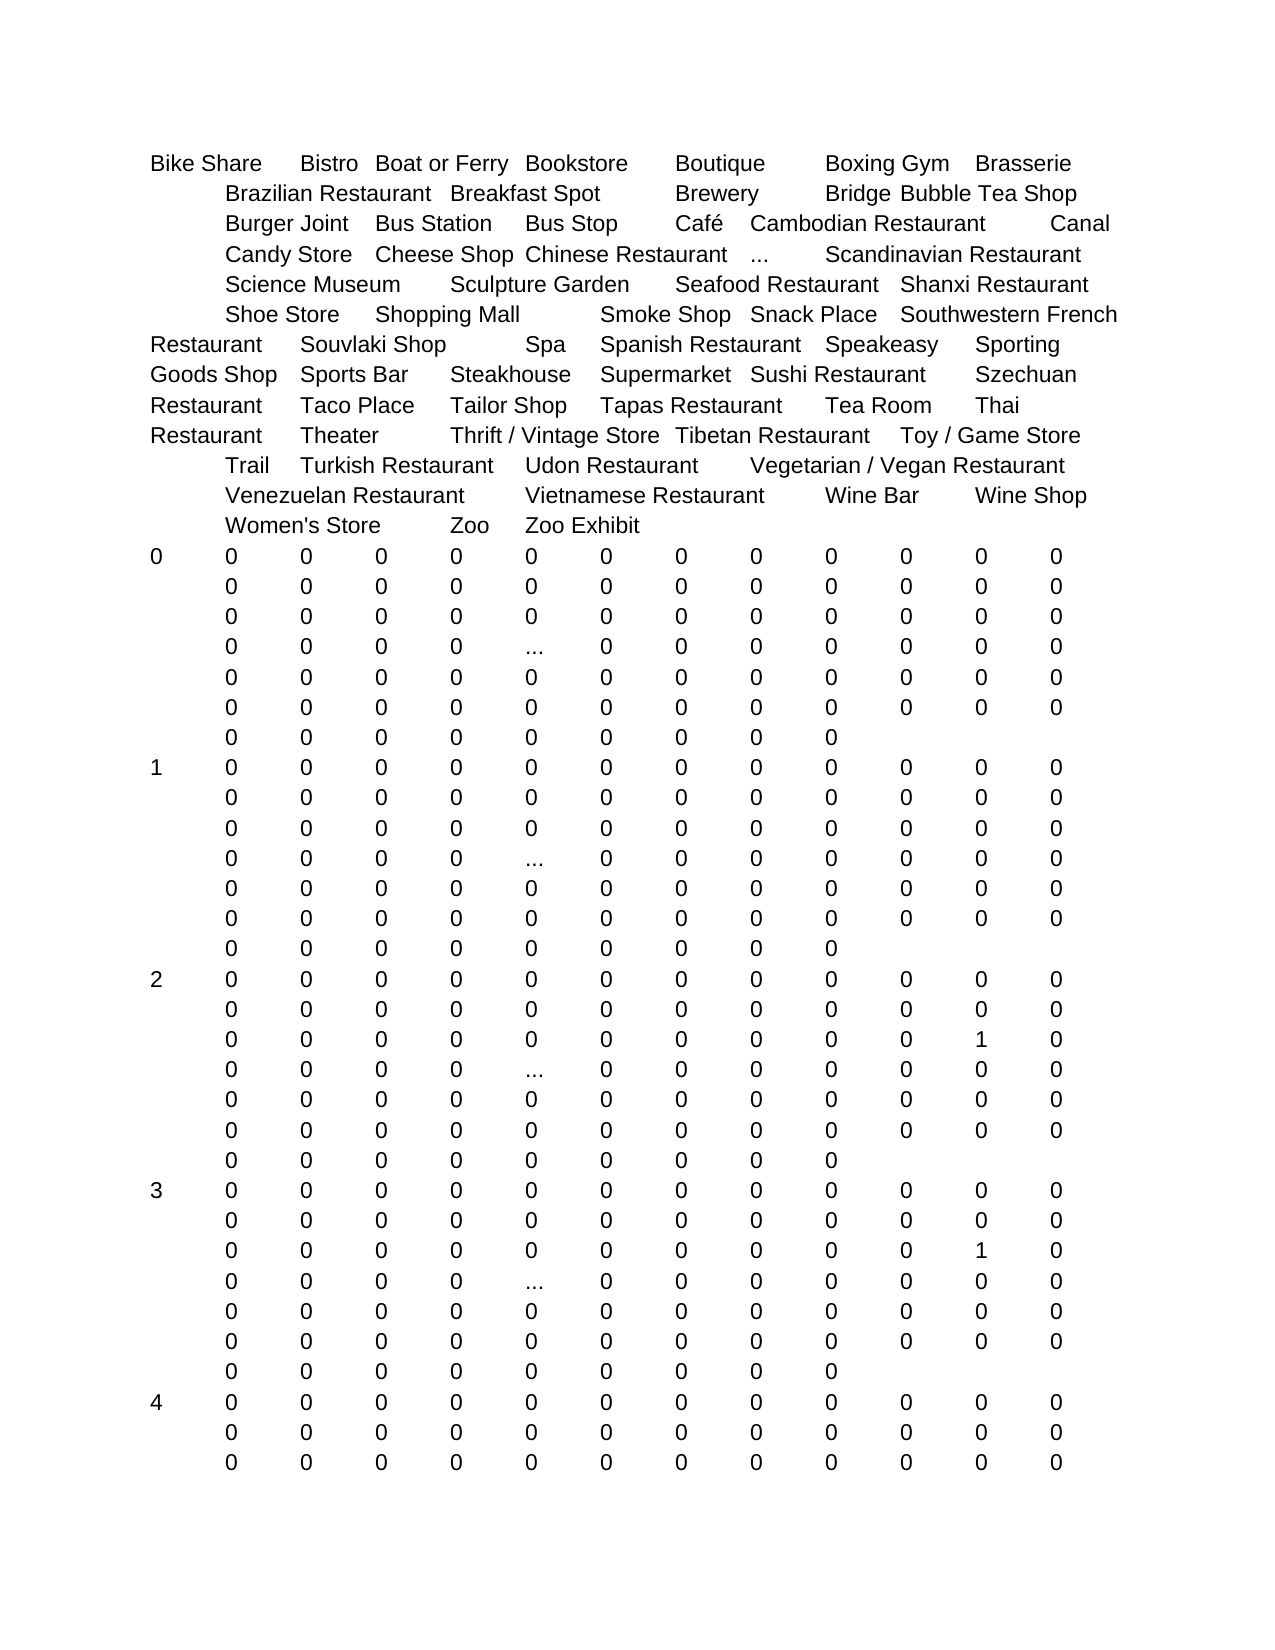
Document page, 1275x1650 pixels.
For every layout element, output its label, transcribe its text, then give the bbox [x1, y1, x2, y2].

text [150, 150, 1125, 539]
text 0 0 0 0 0 0 0 0 0 0 0 0 0 0 0 0 0 0 0 0 0 0 0 0 0 0 0 0 0 0 0 0 0 0 0 0 0 0 0 0 0 ... 0 0 0 0 0 0 0 0 0 0 0 0 0 0 0 0 0 0 0 0 0 0 0 0 0 0 0 0 0 0 0 0 0 0 0 0 0 0 0 0 [150, 543, 1125, 750]
text 1 0 0 0 0 0 0 0 0 0 0 0 0 0 0 0 0 0 0 0 0 0 0 0 0 0 0 0 0 0 0 0 0 0 0 0 0 0 0 0 0 ... 0 0 0 0 0 0 0 0 0 0 0 0 0 0 0 0 0 0 0 0 0 0 0 0 0 0 0 0 0 0 0 0 0 0 0 0 0 0 0 0 [150, 754, 1125, 962]
text 3 0 0 0 0 0 0 0 0 0 0 0 0 0 0 0 0 0 0 0 0 0 0 0 0 0 0 0 0 0 0 0 0 0 0 1 0 0 0 0 0 ... 0 0 0 0 0 0 0 0 0 0 0 0 0 0 0 0 0 0 0 0 0 0 0 0 0 0 0 0 0 0 0 0 0 0 0 0 0 0 0 0 [150, 1177, 1125, 1385]
text 2 0 0 0 0 0 0 0 0 0 0 0 0 0 0 0 0 0 0 0 0 0 0 0 0 0 0 0 0 0 0 0 0 0 0 1 0 0 0 0 0 ... 0 0 0 0 0 0 0 0 0 0 0 0 0 0 0 0 0 0 0 0 0 0 0 0 0 0 0 0 0 0 0 0 0 0 0 0 0 0 0 0 [150, 966, 1125, 1173]
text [150, 1388, 1125, 1475]
